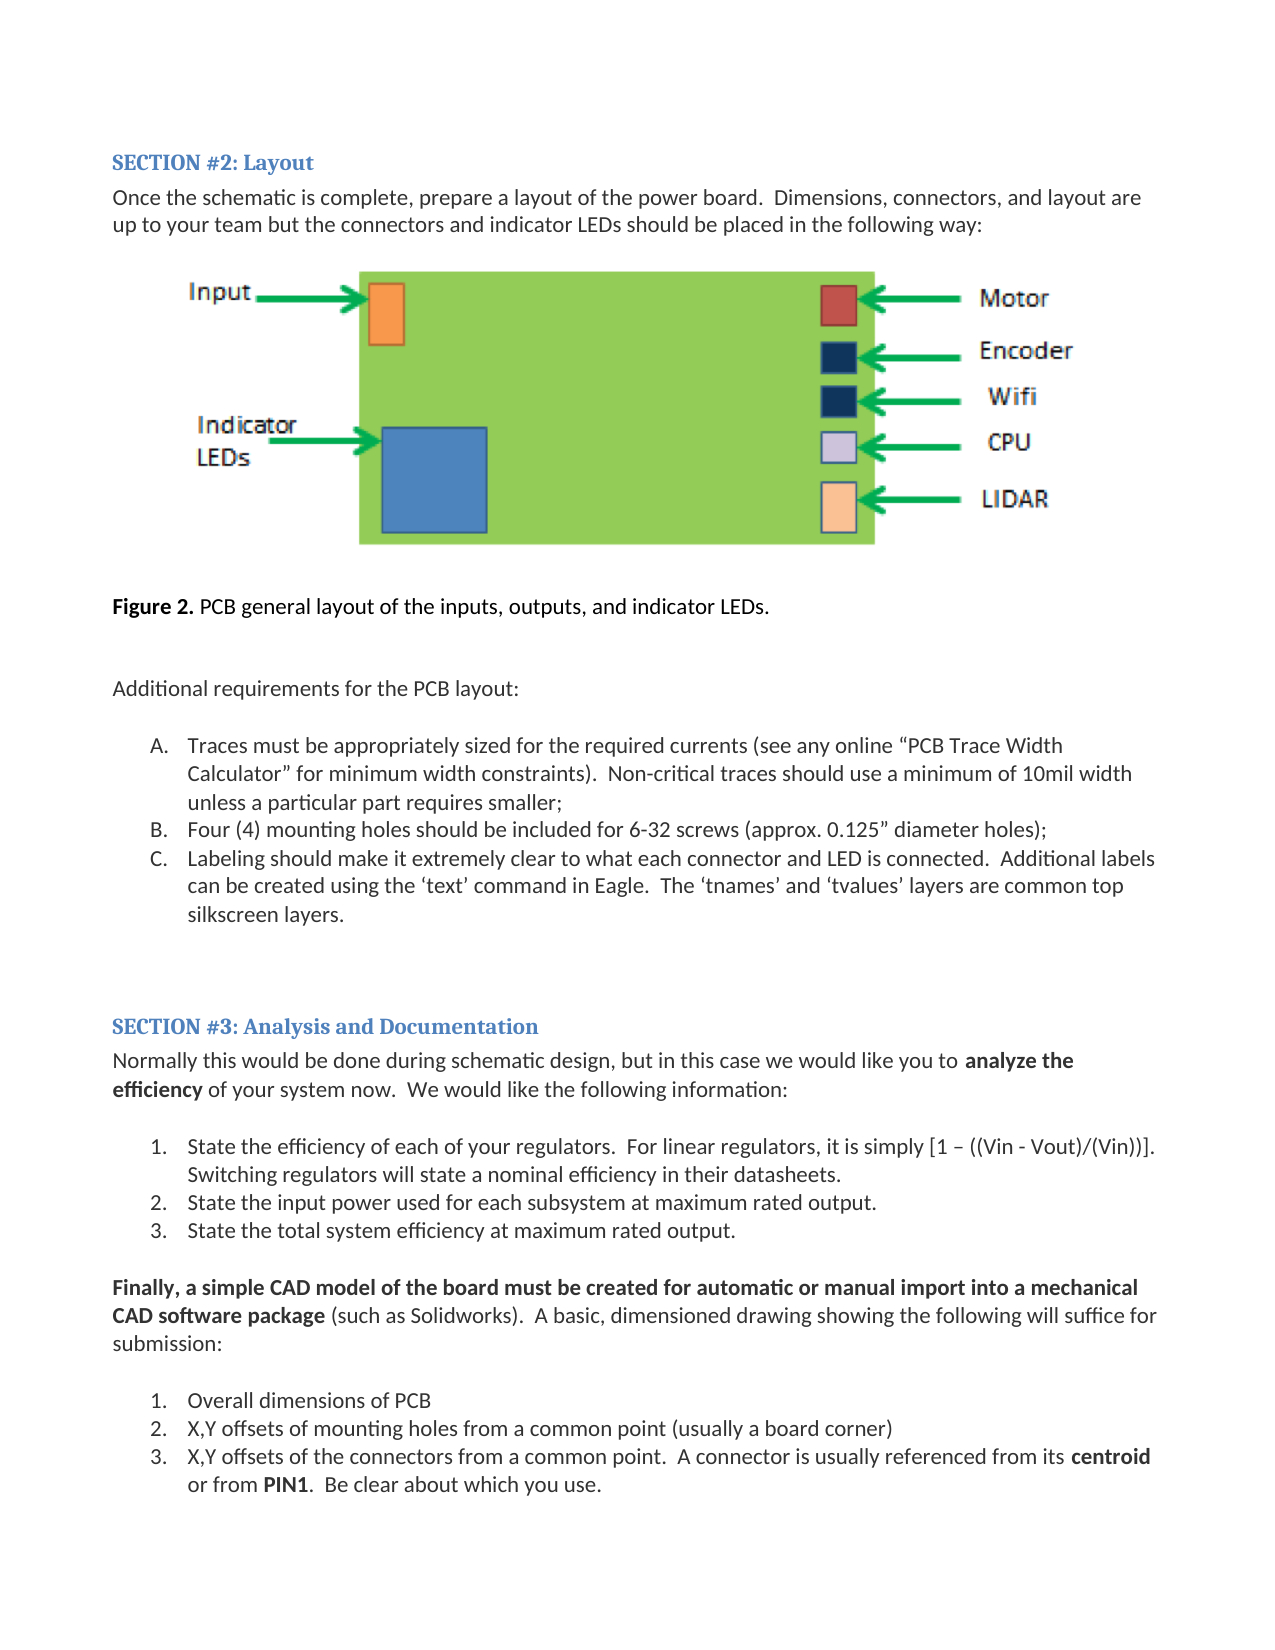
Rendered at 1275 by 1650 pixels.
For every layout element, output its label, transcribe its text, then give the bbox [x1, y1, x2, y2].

list Four (4) mounting holes should be included for 6-32 screws (approx. 0.125” diameter holes); [150, 816, 1162, 844]
list Overall dimensions of PCB [150, 1386, 1162, 1414]
list Traces must be appropriately sized for the required currents (see any online “PCB Trace Width Calculator” for minimum width constraints). Non-critical traces should use a minimum of 10mil width unless a particular part requires smaller; [150, 732, 1162, 816]
subtitle Normally this would be done during schematic design, but in this case we would like you to analyze the efficiency of your system now. We would like the following information: [112, 1047, 1162, 1103]
list State the total system efficiency at maximum rated output. [150, 1216, 1162, 1244]
table_cell Figure 2. PCB general layout of the inputs, outputs, and indicator LEDs. [101, 593, 1174, 645]
subtitle SECTION #3: Analysis and Documentation [112, 1014, 1162, 1040]
list Labeling should make it extremely clear to what each connector and LED is connected. Additional labels can be created using the ‘text’ command in Eagle. The ‘tnames’ and ‘tvalues’ layers are common top silkscreen layers. [150, 844, 1162, 928]
list X,Y offsets of the connectors from a common point. A connector is usually referenced from its centroid or from PIN1. Be clear about which you use. [150, 1442, 1162, 1498]
text Additional requirements for the PCB layout: [112, 674, 1162, 702]
list State the input power used for each subsystem at maximum rated output. [150, 1188, 1162, 1216]
list X,Y offsets of mounting holes from a common point (usually a board corner) [150, 1414, 1162, 1442]
list State the efficiency of each of your regulators. For linear regulators, it is simply [1 – ((Vin - Vout)/(Vin))]. Switching regulators will state a nominal efficiency in their datasheets. [150, 1132, 1162, 1188]
subtitle Once the schematic is complete, prepare a layout of the power board. Dimensions, connectors, and layout are up to your team but the connectors and indicator LEDs should be placed in the following way: [112, 183, 1162, 239]
picture [181, 245, 1094, 568]
table_header [101, 245, 1174, 592]
text Finally, a simple CAD model of the board must be created for automatic or manual import into a mechanical CAD software package (such as Solidworks). A basic, dimensioned drawing showing the following will suffice for submission: [112, 1273, 1162, 1357]
subtitle SECTION #2: Layout [112, 150, 1162, 176]
